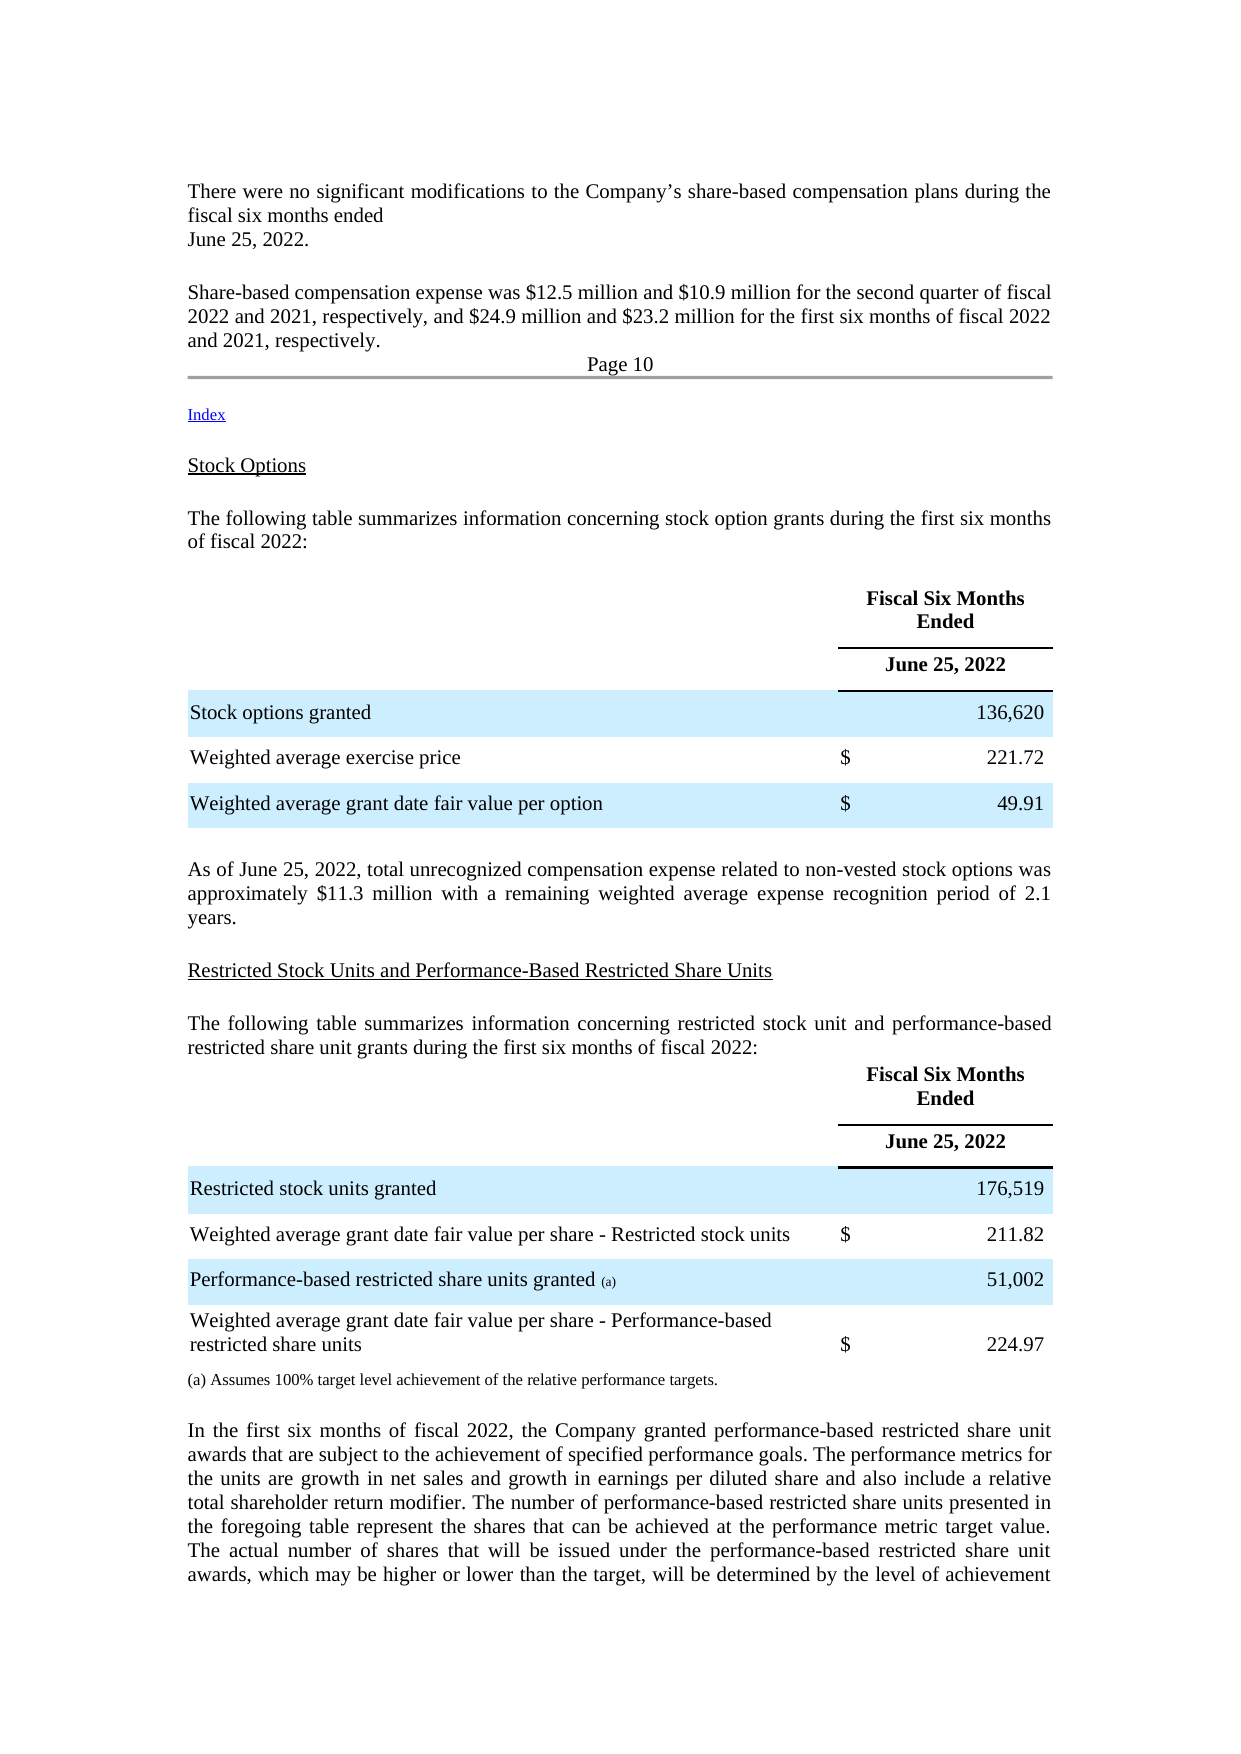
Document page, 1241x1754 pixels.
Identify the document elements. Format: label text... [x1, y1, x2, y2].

text The following table summarizes information concerning stock option grants during the first six months of fiscal 2022: [187, 505, 1053, 553]
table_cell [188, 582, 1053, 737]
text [187, 1417, 1053, 1586]
text Index [187, 405, 1053, 424]
text (a) Assumes 100% target level achievement of the relative performance targets. [187, 1369, 1053, 1389]
text Restricted Stock Units and Performance-Based Restricted Share Units [187, 958, 1053, 982]
text Stock Options [187, 453, 1053, 477]
text The following table summarizes information concerning restricted stock unit and performance-based restricted share unit grants during the first six months of fiscal 2022: [187, 1011, 1053, 1059]
text Page 10 [187, 352, 1053, 375]
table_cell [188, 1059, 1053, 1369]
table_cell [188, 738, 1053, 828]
text There were no significant modifications to the Company’s share-based compensation plans during the fiscal six months ended [187, 179, 1053, 227]
text As of June 25, 2022, total unrecognized compensation expense related to non-vested stock options was approximately $11.3 million with a remaining weighted average expense recognition period of 2.1 years. [187, 857, 1053, 929]
text Share-based compensation expense was $12.5 million and $10.9 million for the second quarter of fiscal 2022 and 2021, respectively, and $24.9 million and $23.2 million for the first six months of fiscal 2022 and 2021, respectively. [187, 280, 1053, 352]
text June 25, 2022. [187, 227, 1053, 251]
